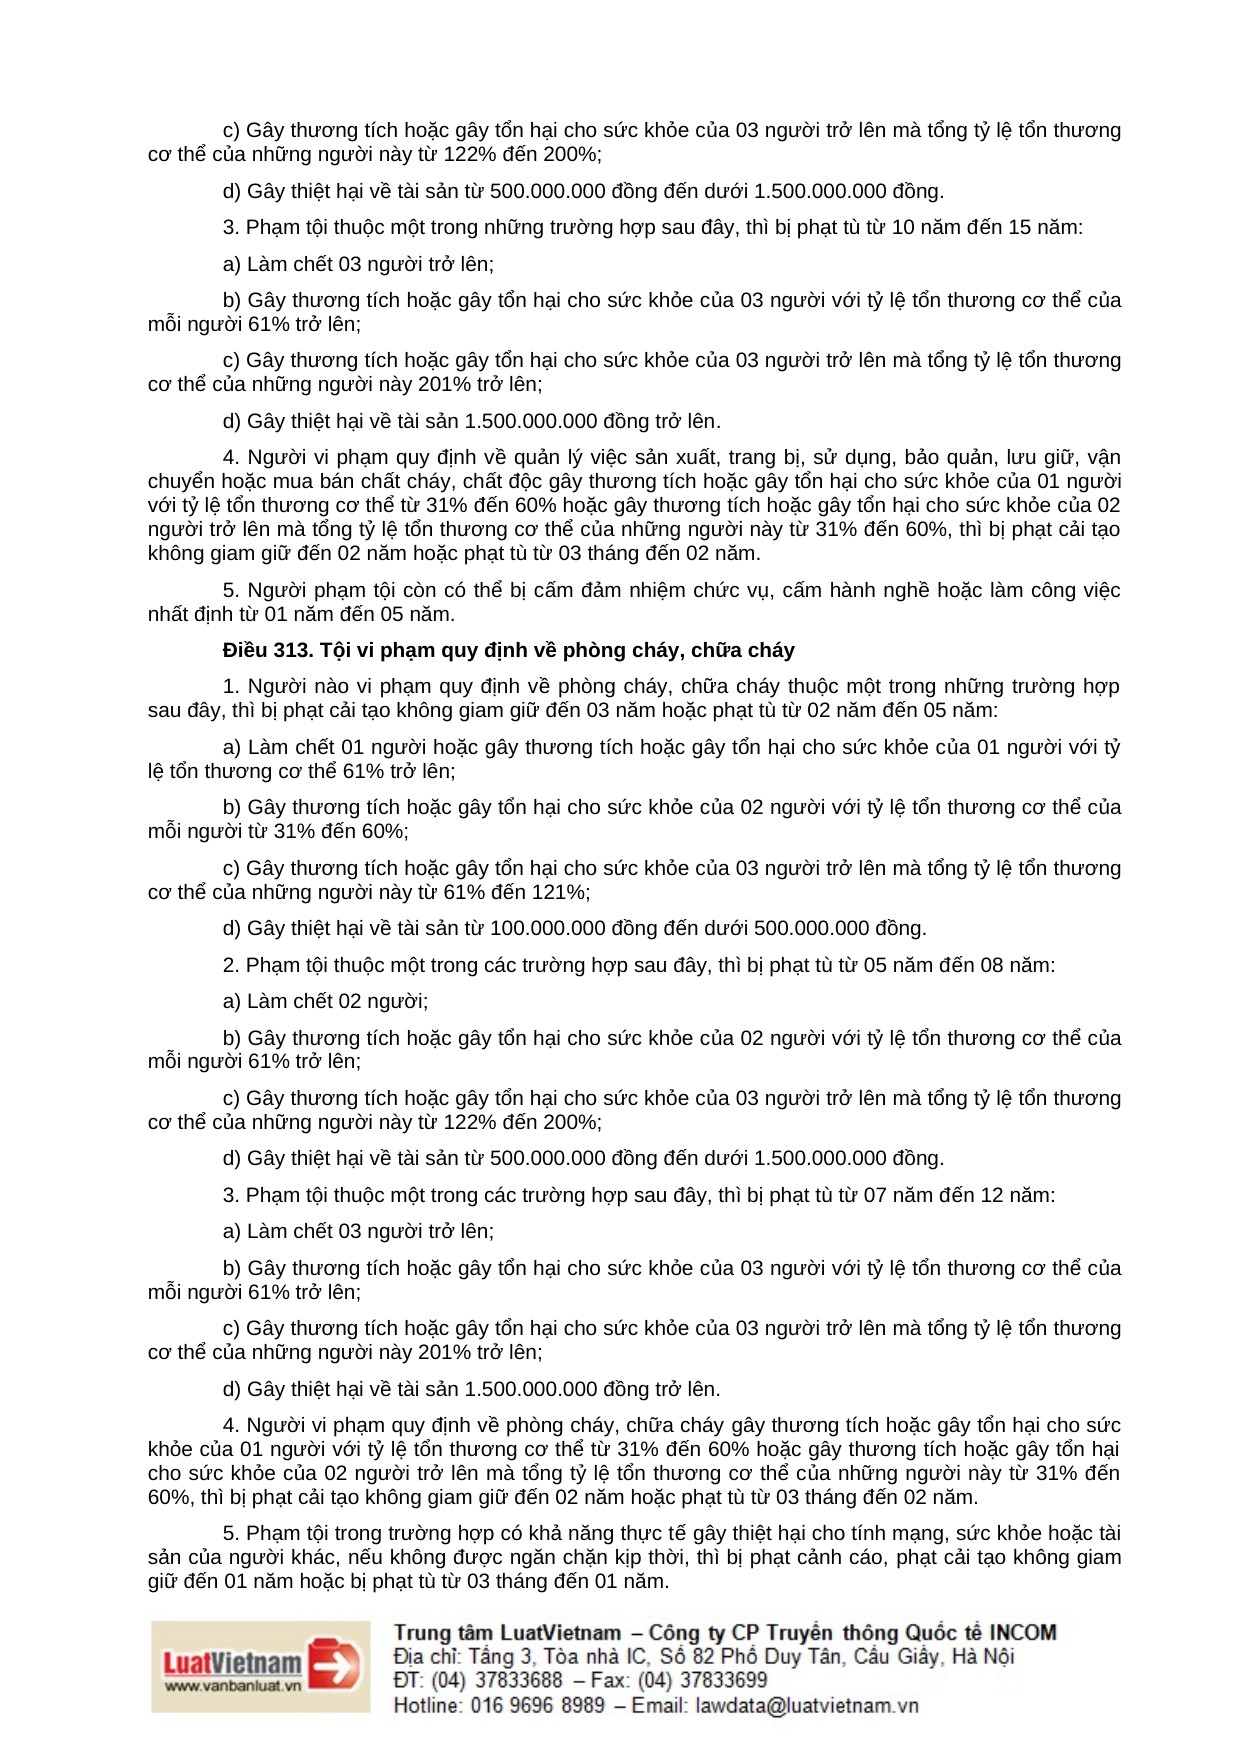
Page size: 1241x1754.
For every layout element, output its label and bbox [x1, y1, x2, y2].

picture [147, 1615, 1087, 1732]
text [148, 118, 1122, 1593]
